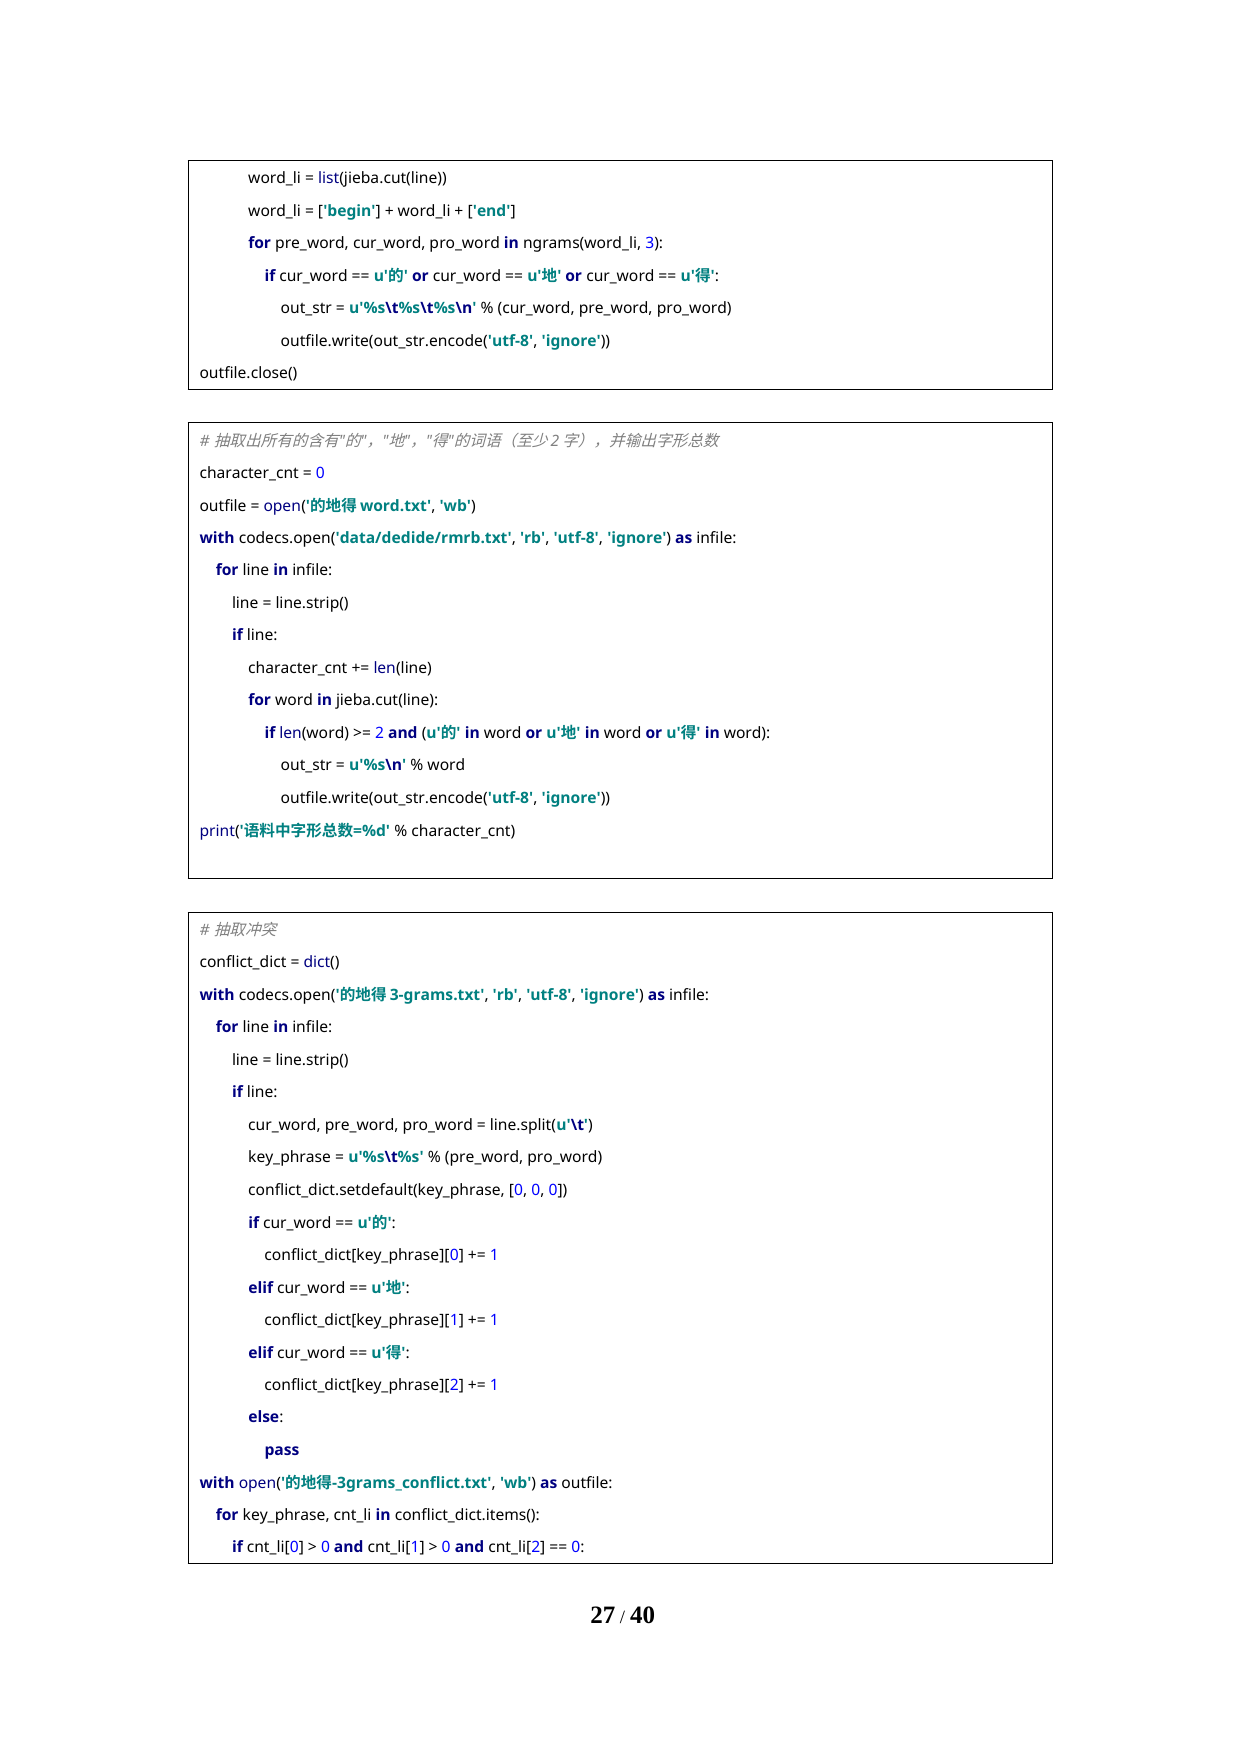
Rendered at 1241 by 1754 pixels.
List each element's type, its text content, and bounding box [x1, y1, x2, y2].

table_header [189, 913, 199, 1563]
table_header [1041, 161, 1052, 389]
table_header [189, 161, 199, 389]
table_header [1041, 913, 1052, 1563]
table_header # 抽取出所有的含有"的"，"地"，"得"的词语（至少2字），并输出字形总数 character_cnt = 0 outfile = open('的地得word.txt', 'wb') with codecs.open('data/dedide/rmrb.txt', 'rb', 'utf-8', 'ignore') as infile: for line in infile: line = line.strip() if line: character_cnt += len(line) for word in jieba.cut(line): if len(word) >= 2 and (u'的' in word or u'地' in word or u'得' in word): out_str = u'%s\n' % word outfile.write(out_str.encode('utf-8', 'ignore')) print('语料中字形总数=%d' % character_cnt) [189, 423, 1052, 878]
